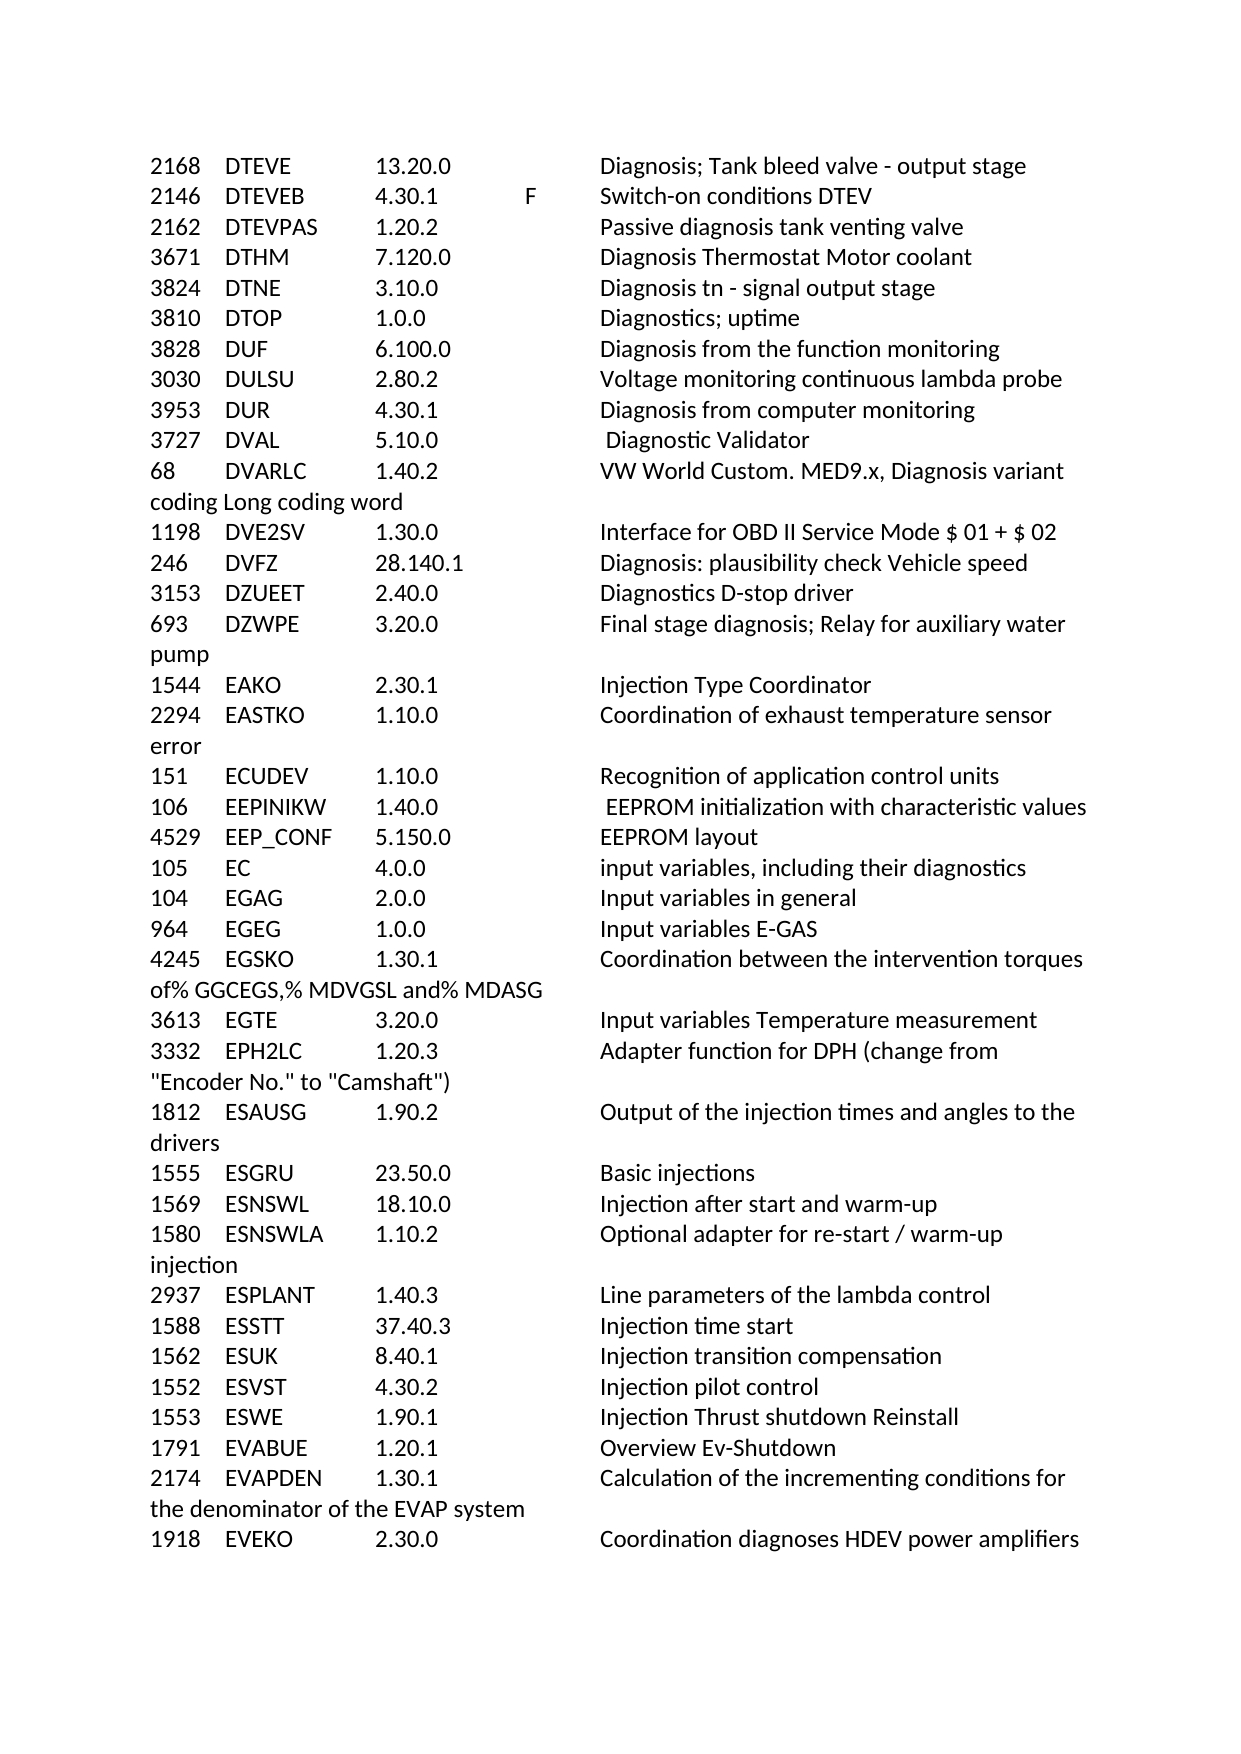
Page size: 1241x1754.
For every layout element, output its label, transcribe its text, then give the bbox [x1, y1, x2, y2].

text 2937 ESPLANT 1.40.3 Line parameters of the lambda control [150, 1279, 1090, 1310]
text 1791 EVABUE 1.20.1 Overview Ev-Shutdown [150, 1432, 1090, 1462]
text 151 ECUDEV 1.10.0 Recognition of application control units [150, 760, 1090, 791]
text 3671 DTHM 7.120.0 Diagnosis Thermostat Motor coolant [150, 242, 1090, 272]
text 3153 DZUEET 2.40.0 Diagnostics D-stop driver [150, 577, 1090, 608]
text 2294 EASTKO 1.10.0 Coordination of exhaust temperature sensor error [150, 699, 1090, 760]
text 1588 ESSTT 37.40.3 Injection time start [150, 1310, 1090, 1340]
text 1812 ESAUSG 1.90.2 Output of the injection times and angles to the drivers [150, 1096, 1090, 1157]
text 3613 EGTE 3.20.0 Input variables Temperature measurement [150, 1004, 1090, 1035]
text 4245 EGSKO 1.30.1 Coordination between the intervention torques of% GGCEGS,% MDVGSL and% MDASG [150, 943, 1090, 1004]
text 68 DVARLC 1.40.2 VW World Custom. MED9.x, Diagnosis variant coding Long coding word [150, 455, 1090, 516]
text 3953 DUR 4.30.1 Diagnosis from computer monitoring [150, 394, 1090, 425]
text 1198 DVE2SV 1.30.0 Interface for OBD II Service Mode $ 01 + $ 02 [150, 516, 1090, 547]
text 106 EEPINIKW 1.40.0 EEPROM initialization with characteristic values [150, 791, 1090, 821]
text 1553 ESWE 1.90.1 Injection Thrust shutdown Reinstall [150, 1401, 1090, 1432]
text 2146 DTEVEB 4.30.1 F Switch-on conditions DTEV [150, 181, 1090, 211]
text 3030 DULSU 2.80.2 Voltage monitoring continuous lambda probe [150, 364, 1090, 394]
text 2174 EVAPDEN 1.30.1 Calculation of the incrementing conditions for the denominator of the EVAP system [150, 1462, 1090, 1523]
text 693 DZWPE 3.20.0 Final stage diagnosis; Relay for auxiliary water pump [150, 608, 1090, 669]
text 3727 DVAL 5.10.0 Diagnostic Validator [150, 425, 1090, 455]
text 1555 ESGRU 23.50.0 Basic injections [150, 1157, 1090, 1188]
text 3332 EPH2LC 1.20.3 Adapter function for DPH (change from "Encoder No." to "Camshaft") [150, 1035, 1090, 1096]
text 1544 EAKO 2.30.1 Injection Type Coordinator [150, 669, 1090, 699]
text 3824 DTNE 3.10.0 Diagnosis tn - signal output stage [150, 272, 1090, 303]
text 104 EGAG 2.0.0 Input variables in general [150, 882, 1090, 913]
text 4529 EEP_CONF 5.150.0 EEPROM layout [150, 821, 1090, 852]
text 3828 DUF 6.100.0 Diagnosis from the function monitoring [150, 333, 1090, 364]
text 2168 DTEVE 13.20.0 Diagnosis; Tank bleed valve - output stage [150, 150, 1090, 181]
text 1918 EVEKO 2.30.0 Coordination diagnoses HDEV power amplifiers [150, 1523, 1090, 1554]
text 1569 ESNSWL 18.10.0 Injection after start and warm-up [150, 1188, 1090, 1218]
text 2162 DTEVPAS 1.20.2 Passive diagnosis tank venting valve [150, 211, 1090, 242]
text 1580 ESNSWLA 1.10.2 Optional adapter for re-start / warm-up injection [150, 1218, 1090, 1279]
text 1562 ESUK 8.40.1 Injection transition compensation [150, 1340, 1090, 1371]
text 3810 DTOP 1.0.0 Diagnostics; uptime [150, 303, 1090, 333]
text 964 EGEG 1.0.0 Input variables E-GAS [150, 913, 1090, 943]
text 105 EC 4.0.0 input variables, including their diagnostics [150, 852, 1090, 882]
text 1552 ESVST 4.30.2 Injection pilot control [150, 1371, 1090, 1401]
text 246 DVFZ 28.140.1 Diagnosis: plausibility check Vehicle speed [150, 547, 1090, 577]
